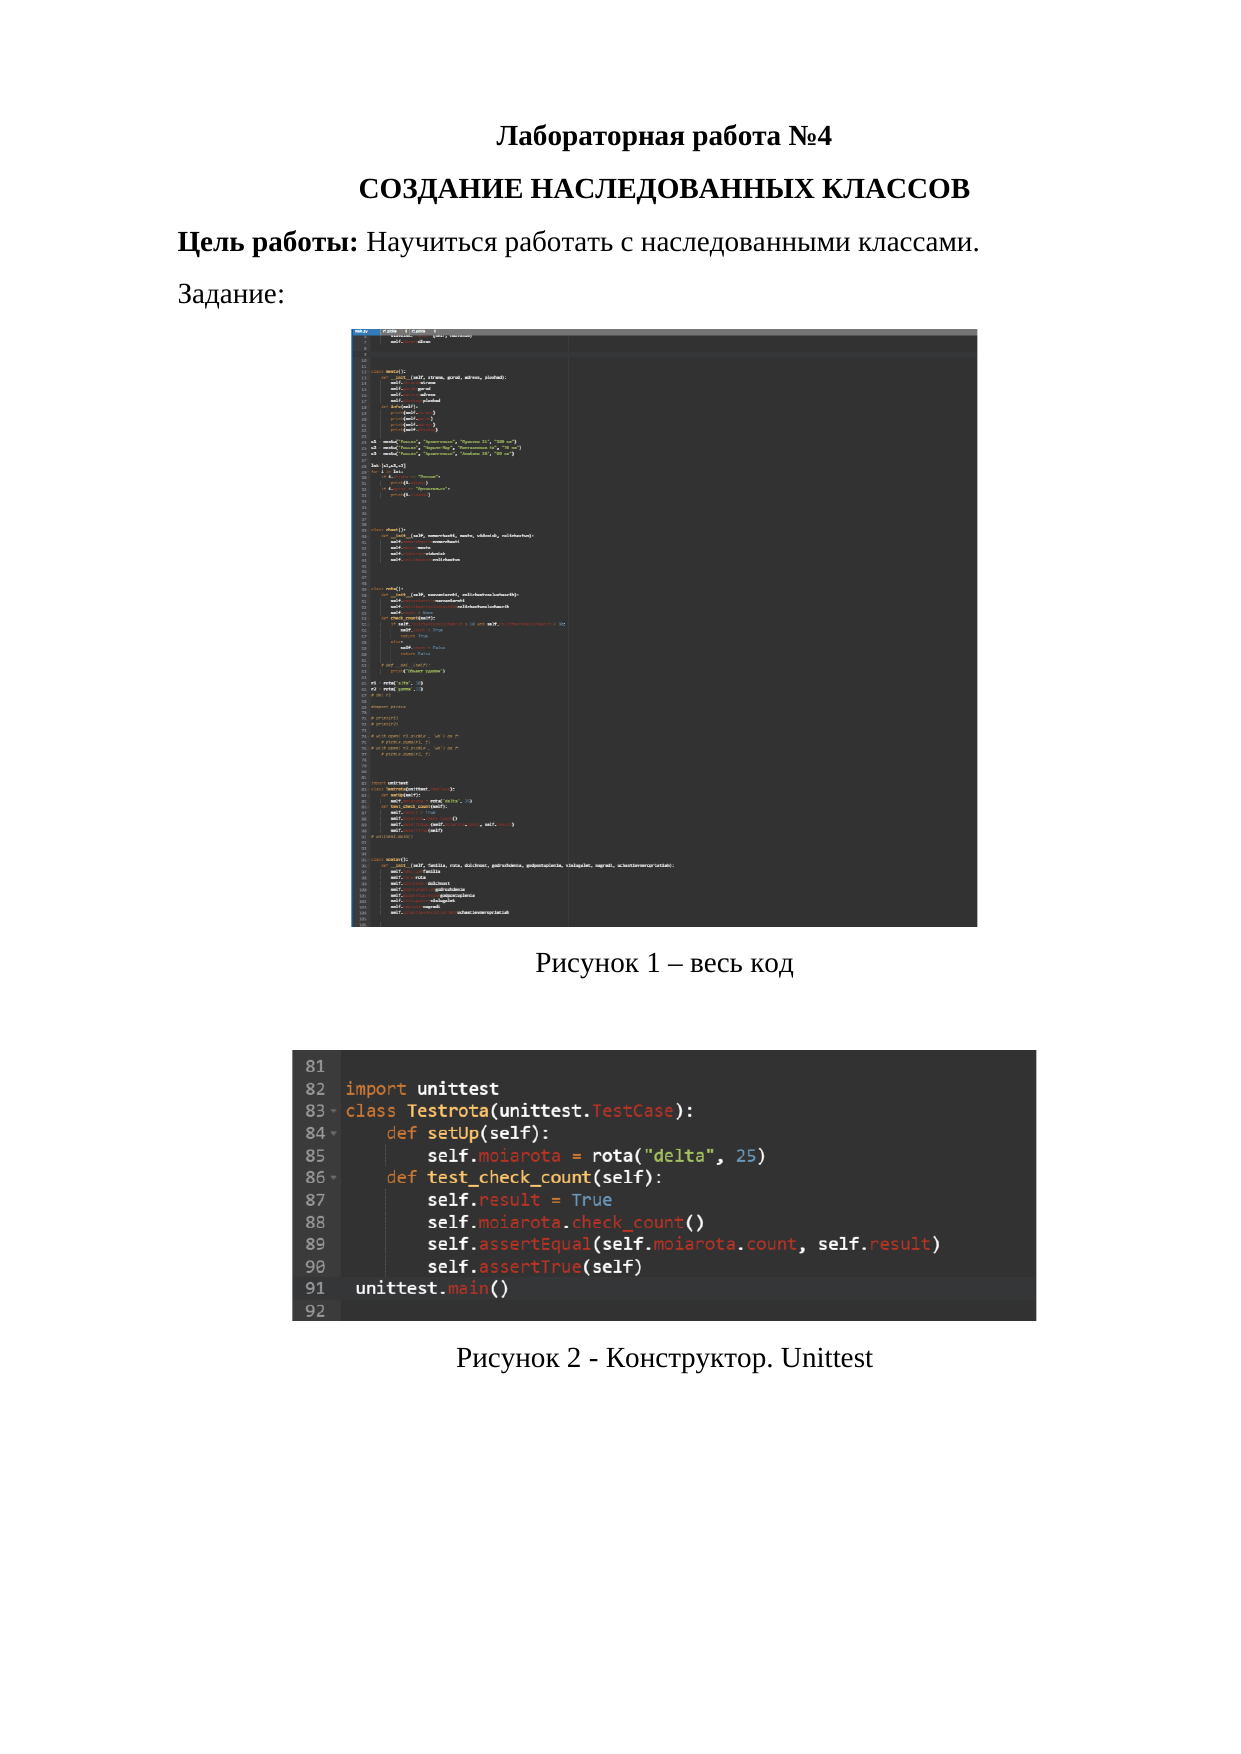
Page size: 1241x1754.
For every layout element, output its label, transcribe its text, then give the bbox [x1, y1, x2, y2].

picture [292, 1050, 1037, 1321]
text Цель работы: Научиться работать с наследованными классами. [177, 224, 1152, 257]
text Рисунок 1 – весь код [177, 945, 1152, 979]
text Задание: [177, 277, 1152, 310]
picture [351, 329, 978, 927]
text Лабораторная работа №4 [177, 118, 1152, 152]
text СОЗДАНИЕ НАСЛЕДОВАННЫХ КЛАССОВ [177, 171, 1152, 204]
text Рисунок 2 - Конструктор. Unittest [177, 1340, 1152, 1373]
